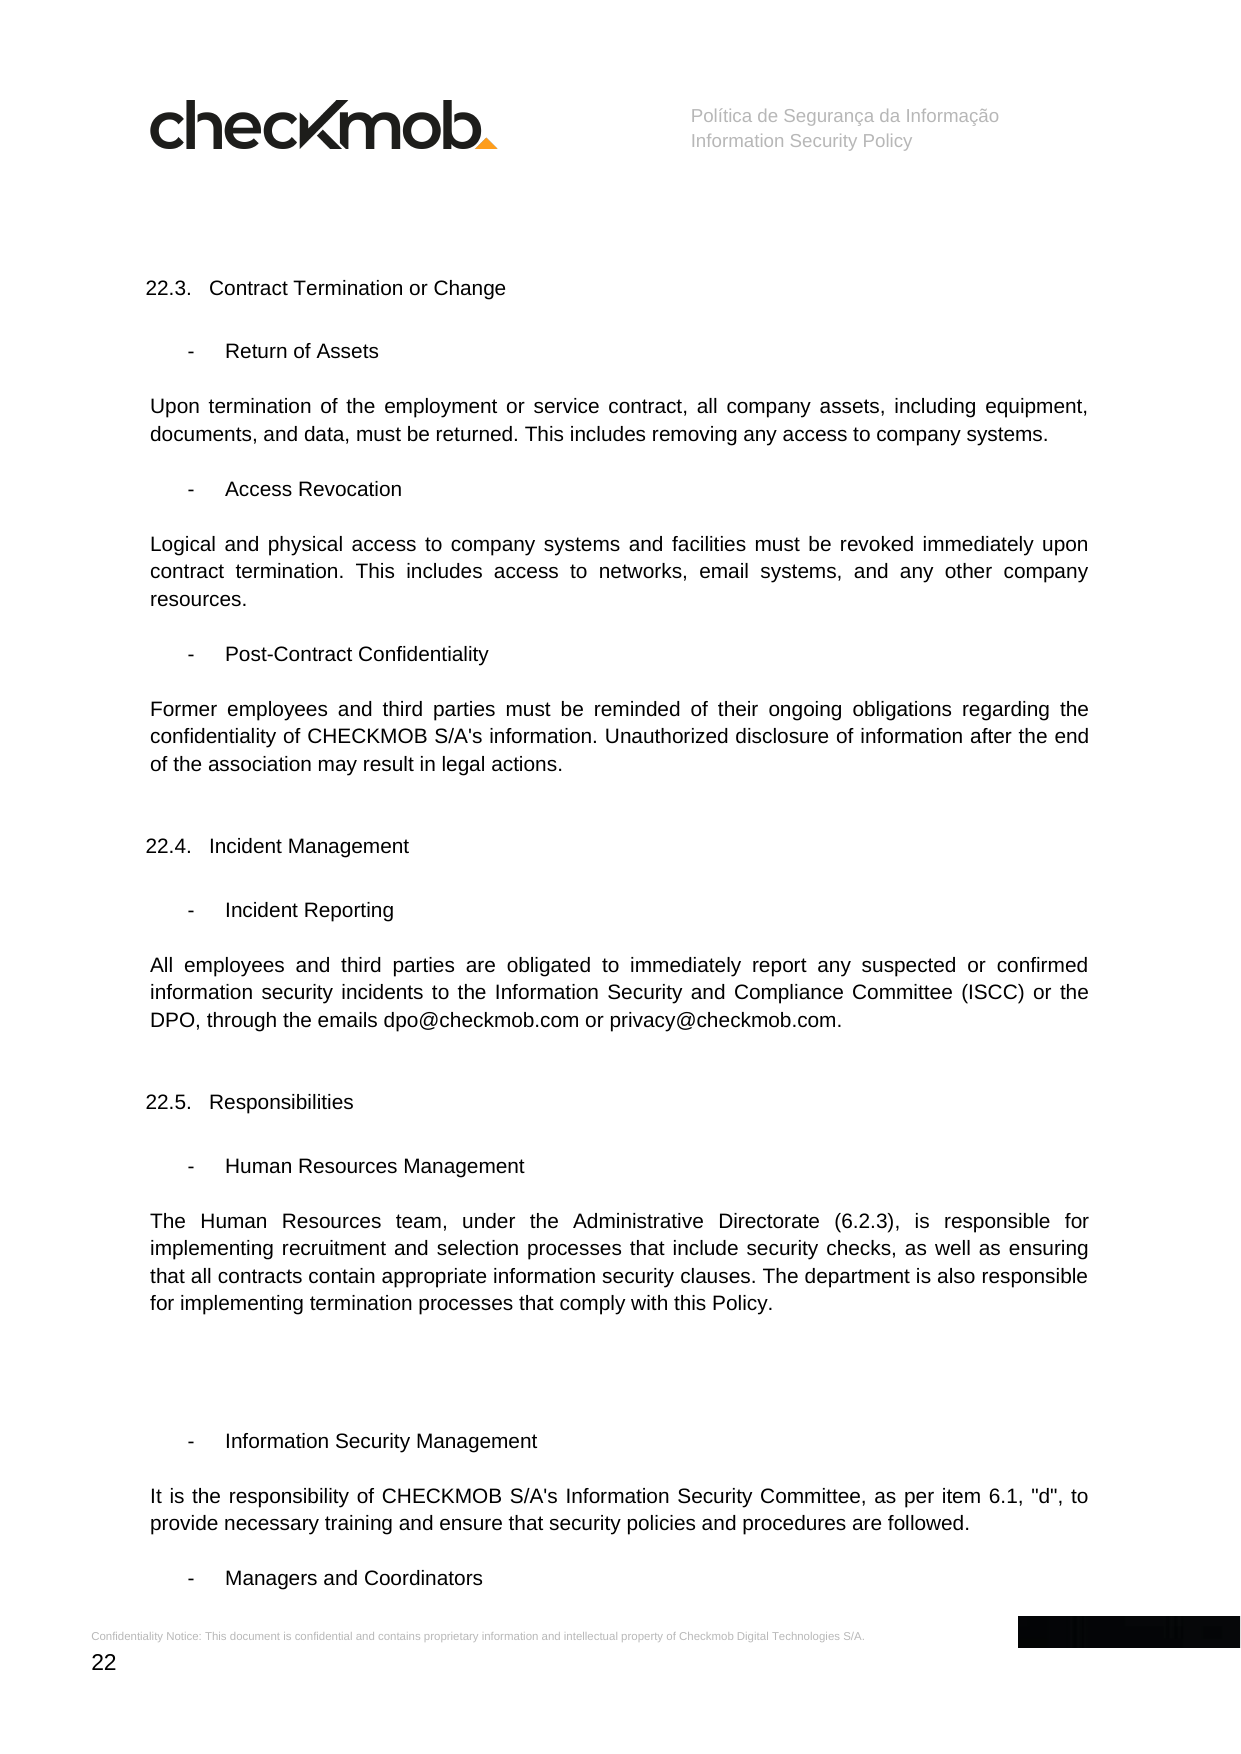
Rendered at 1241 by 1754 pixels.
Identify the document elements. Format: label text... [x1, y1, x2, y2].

list Managers and Coordinators [187, 1566, 1090, 1590]
list Incident Reporting [187, 897, 1090, 921]
text The Human Resources team, under the Administrative Directorate (6.2.3), is responsible for implementing recruitment and selection processes that include security checks, as well as ensuring that all contracts contain appropriate information security clauses. The department is also responsible for implementing termination processes that comply with this Policy. [150, 1208, 1090, 1315]
list Information Security Management [187, 1428, 1090, 1452]
text Former employees and third parties must be reminded of their ongoing obligations regarding the confidentiality of CHECKMOB S/A's information. Unauthorized disclosure of information after the end of the association may result in legal actions. [150, 697, 1090, 776]
list Access Revocation [187, 477, 1090, 501]
subtitle Responsibilities [192, 1090, 1090, 1114]
subtitle Contract Termination or Change [192, 276, 1090, 299]
picture [150, 100, 498, 149]
text All employees and third parties are obligated to immediately report any suspected or confirmed information security incidents to the Information Security and Compliance Committee (ISCC) or the DPO, through the emails dpo@checkmob.com or privacy@checkmob.com. [150, 952, 1090, 1031]
list Human Resources Management [187, 1153, 1090, 1177]
text Logical and physical access to company systems and facilities must be revoked immediately upon contract termination. This includes access to networks, email systems, and any other company resources. [150, 532, 1090, 611]
picture [1018, 1616, 1241, 1648]
list Post-Contract Confidentiality [187, 642, 1090, 666]
subtitle Incident Management [192, 834, 1090, 858]
text It is the responsibility of CHECKMOB S/A's Information Security Committee, as per item 6.1, "d", to provide necessary training and ensure that security policies and procedures are followed. [150, 1483, 1090, 1535]
text Upon termination of the employment or service contract, all company assets, including equipment, documents, and data, must be returned. This includes removing any access to company systems. [150, 394, 1090, 446]
list Return of Assets [187, 339, 1090, 363]
